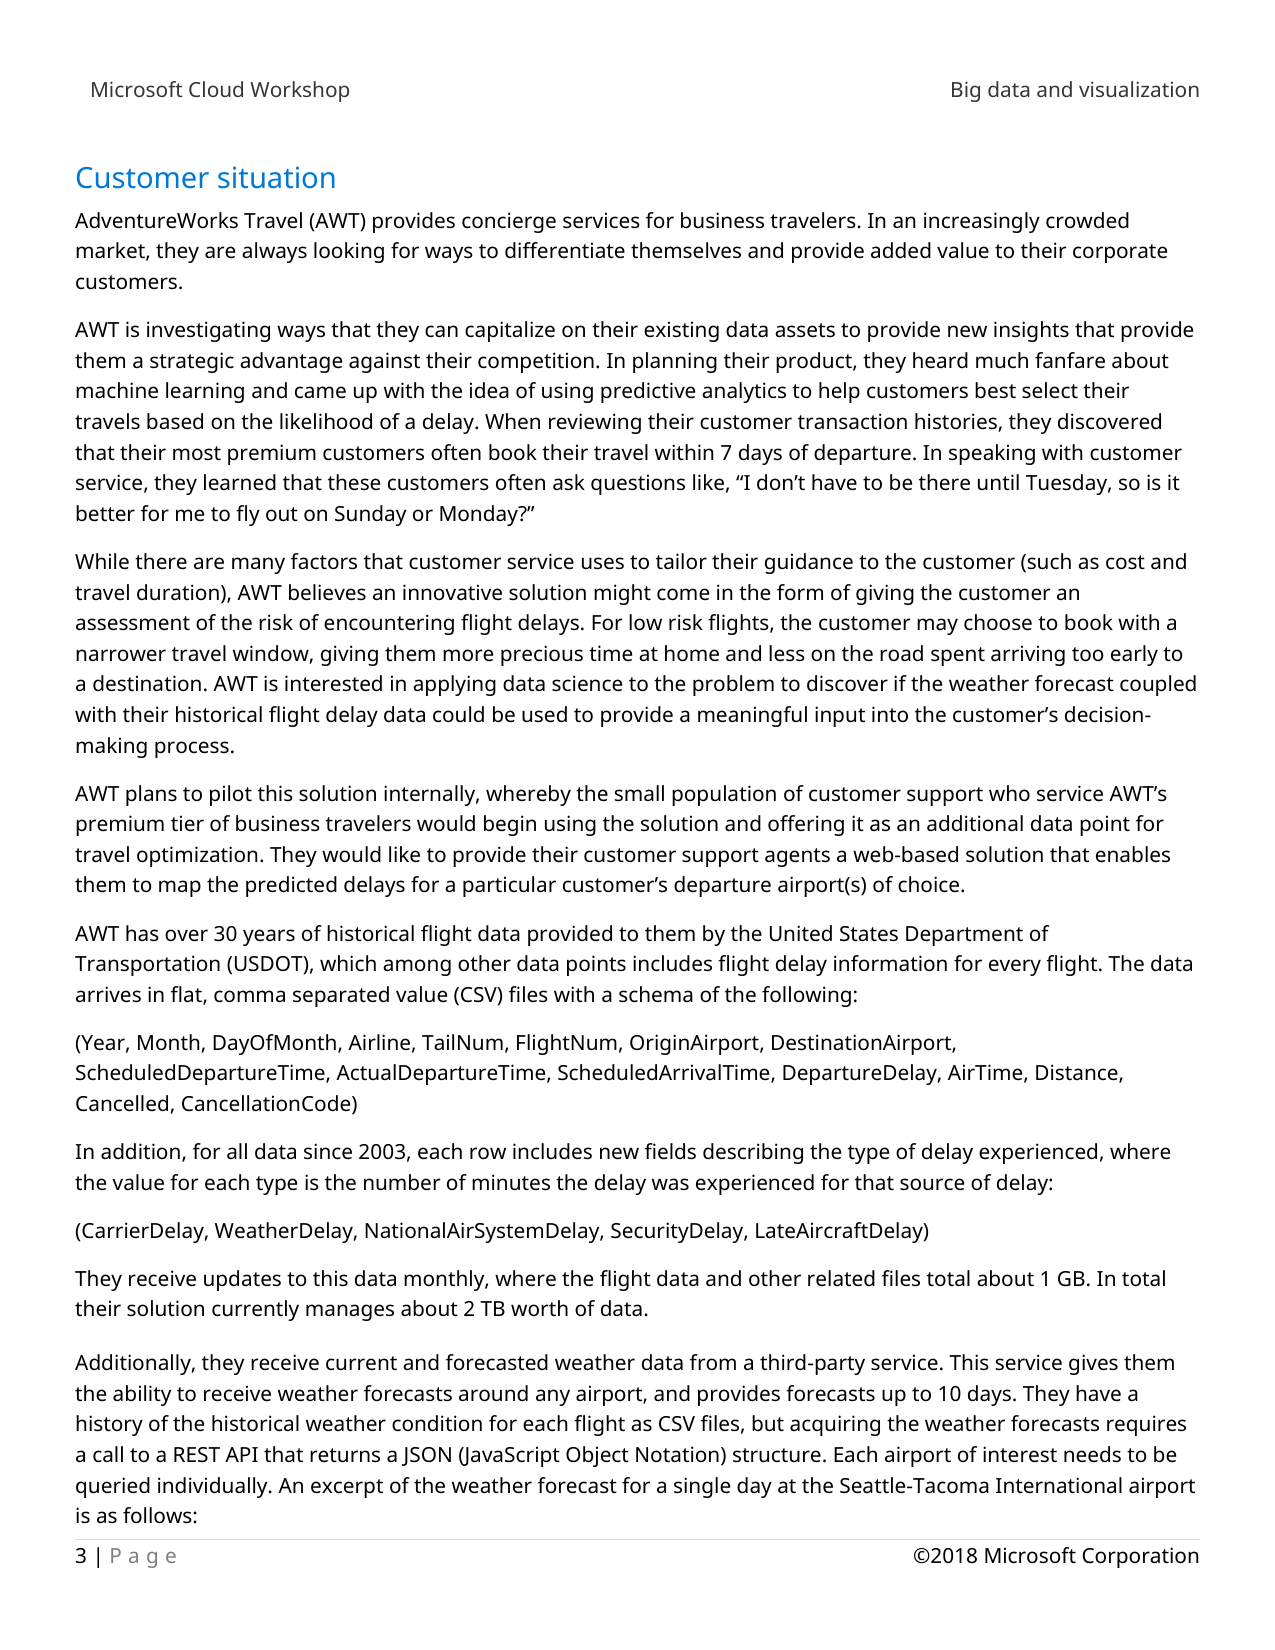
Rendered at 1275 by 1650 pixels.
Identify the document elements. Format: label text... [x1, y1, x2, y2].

text AWT is investigating ways that they can capitalize on their existing data assets to provide new insights that provide them a strategic advantage against their competition. In planning their product, they heard much fanfare about machine learning and came up with the idea of using predictive analytics to help customers best select their travels based on the likelihood of a delay. When reviewing their customer transaction histories, they discovered that their most premium customers often book their travel within 7 days of departure. In speaking with customer service, they learned that these customers often ask questions like, “I don’t have to be there until Tuesday, so is it better for me to fly out on Sunday or Monday?” [75, 315, 1199, 527]
text Additionally, they receive current and forecasted weather data from a third-party service. This service gives them the ability to receive weather forecasts around any airport, and provides forecasts up to 10 days. They have a history of the historical weather condition for each flight as CSV files, but acquiring the weather forecasts requires a call to a REST API that returns a JSON (JavaScript Object Notation) structure. Each airport of interest needs to be queried individually. An excerpt of the weather forecast for a single day at the Seattle-Tacoma International airport is as follows: [75, 1348, 1200, 1530]
text (Year, Month, DayOfMonth, Airline, TailNum, FlightNum, OriginAirport, DestinationAirport, ScheduledDepartureTime, ActualDepartureTime, ScheduledArrivalTime, DepartureDelay, AirTime, Distance, Cancelled, CancellationCode) [75, 1028, 1199, 1118]
text In addition, for all data since 2003, each row includes new fields describing the type of delay experienced, where the value for each type is the number of minutes the delay was experienced for that source of delay: [75, 1137, 1199, 1196]
text AWT has over 30 years of historical flight data provided to them by the United States Department of Transportation (USDOT), which among other data points includes flight delay information for every flight. The data arrives in flat, comma separated value (CSV) files with a schema of the following: [75, 919, 1199, 1008]
text While there are many factors that customer service uses to tailor their guidance to the customer (such as cost and travel duration), AWT believes an innovative solution might come in the form of giving the customer an assessment of the risk of encountering flight delays. For low risk flights, the customer may choose to book with a narrower travel window, giving them more precious time at home and less on the road spent arriving too early to a destination. AWT is interested in applying data science to the problem to discover if the weather forecast coupled with their historical flight delay data could be used to provide a meaningful input into the customer’s decision-making process. [75, 547, 1199, 759]
text AWT plans to pilot this solution internally, whereby the small population of customer support who service AWT’s premium tier of business travelers would begin using the solution and offering it as an additional data point for travel optimization. They would like to provide their customer support agents a web-based solution that enables them to map the predicted delays for a particular customer’s departure airport(s) of choice. [75, 779, 1199, 899]
text AdventureWorks Travel (AWT) provides concierge services for business travelers. In an increasingly crowded market, they are always looking for ways to differentiate themselves and provide added value to their corporate customers. [75, 206, 1199, 296]
text They receive updates to this data monthly, where the flight data and other related files total about 1 GB. In total their solution currently manages about 2 TB worth of data. [75, 1264, 1200, 1323]
subtitle Customer situation [75, 157, 1200, 197]
text (CarrierDelay, WeatherDelay, NationalAirSystemDelay, SecurityDelay, LateAircraftDelay) [75, 1216, 1199, 1244]
